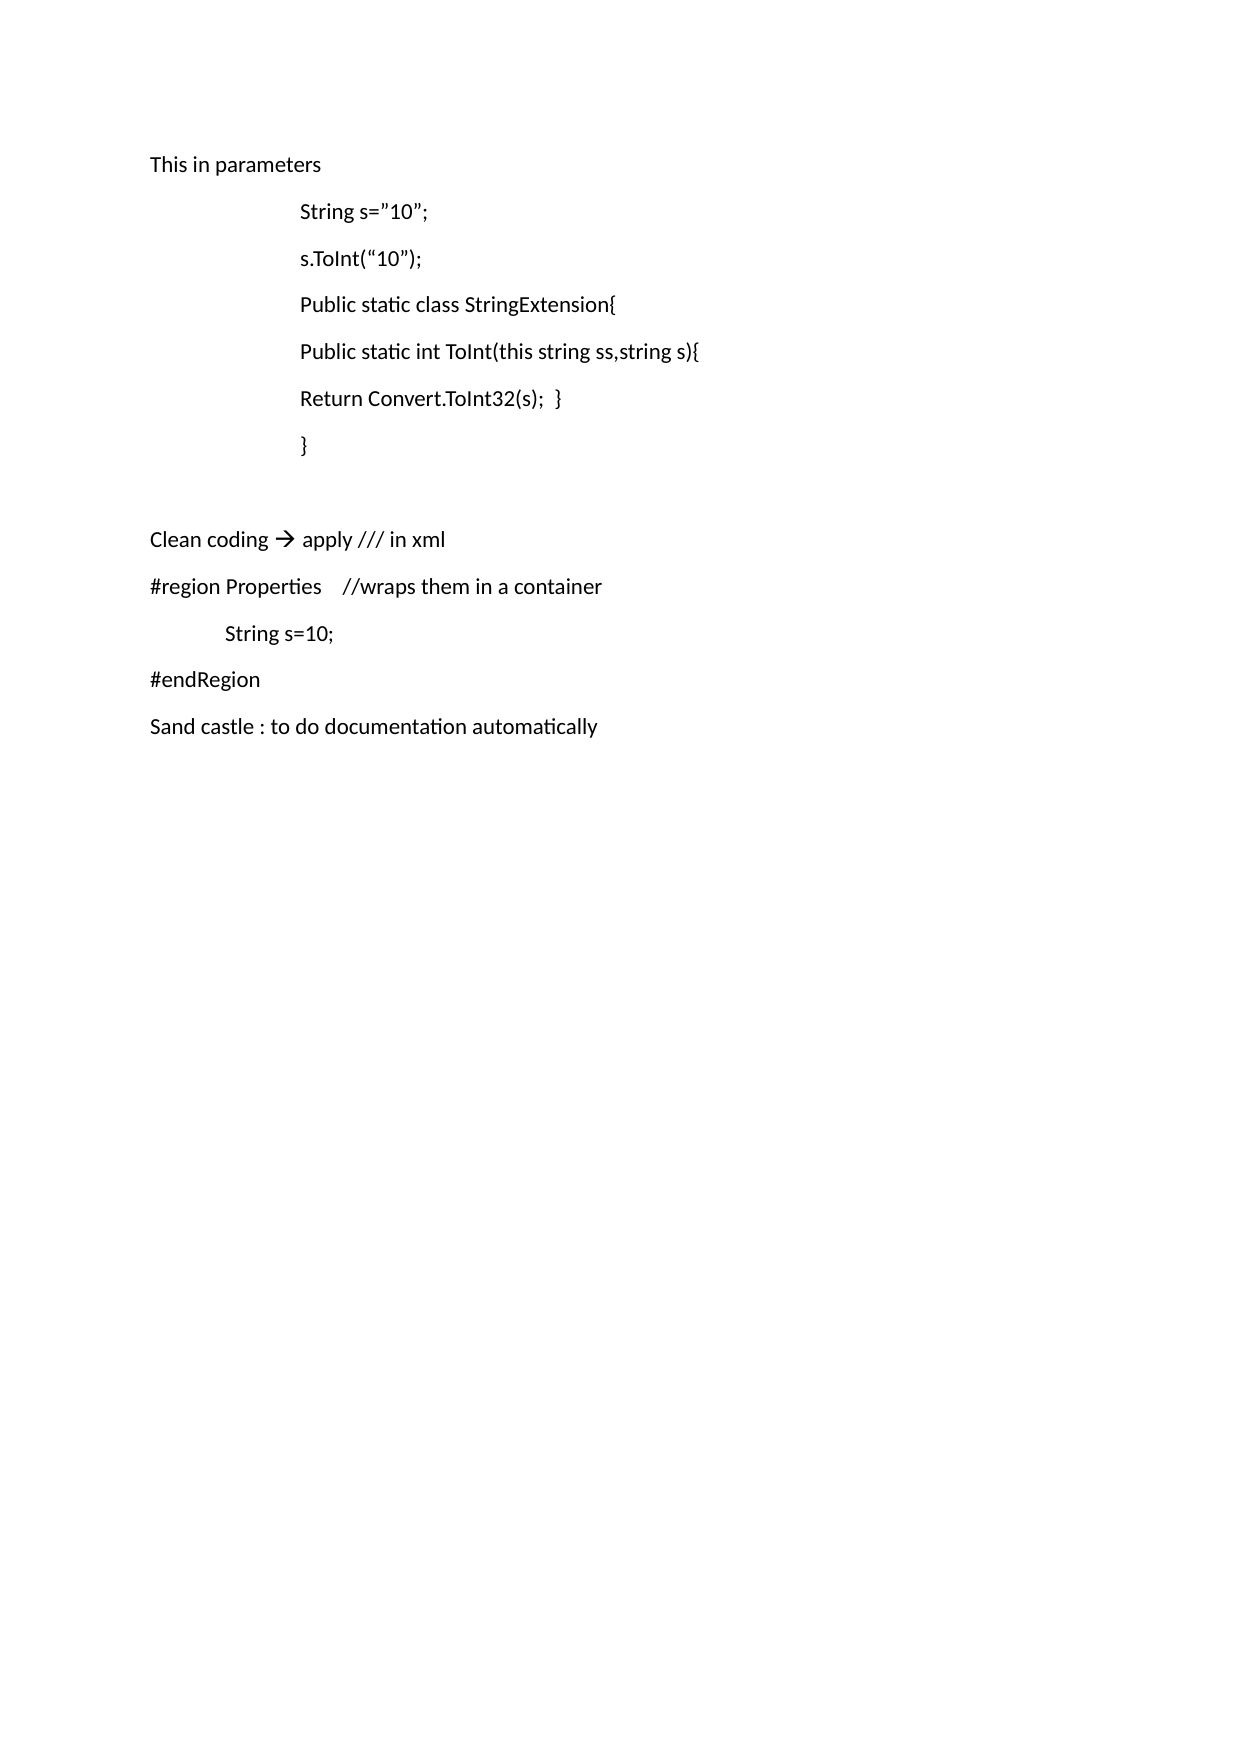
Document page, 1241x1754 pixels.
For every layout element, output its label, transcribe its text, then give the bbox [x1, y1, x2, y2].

text } [300, 431, 1090, 459]
text Clean coding apply /// in xml [150, 525, 1090, 553]
text Public static int ToInt(this string ss,string s){ [300, 337, 1090, 366]
text s.ToInt(“10”); [150, 244, 1090, 272]
text Public static class StringExtension{ [300, 291, 1090, 319]
text String s=”10”; [150, 197, 1090, 225]
text Return Convert.ToInt32(s); } [300, 384, 1090, 412]
text Sand castle : to do documentation automatically [150, 712, 1090, 741]
text #region Properties //wraps them in a container [150, 572, 1090, 600]
text #endRegion [150, 666, 1090, 694]
text String s=10; [150, 619, 1090, 647]
text This in parameters [150, 150, 1090, 178]
